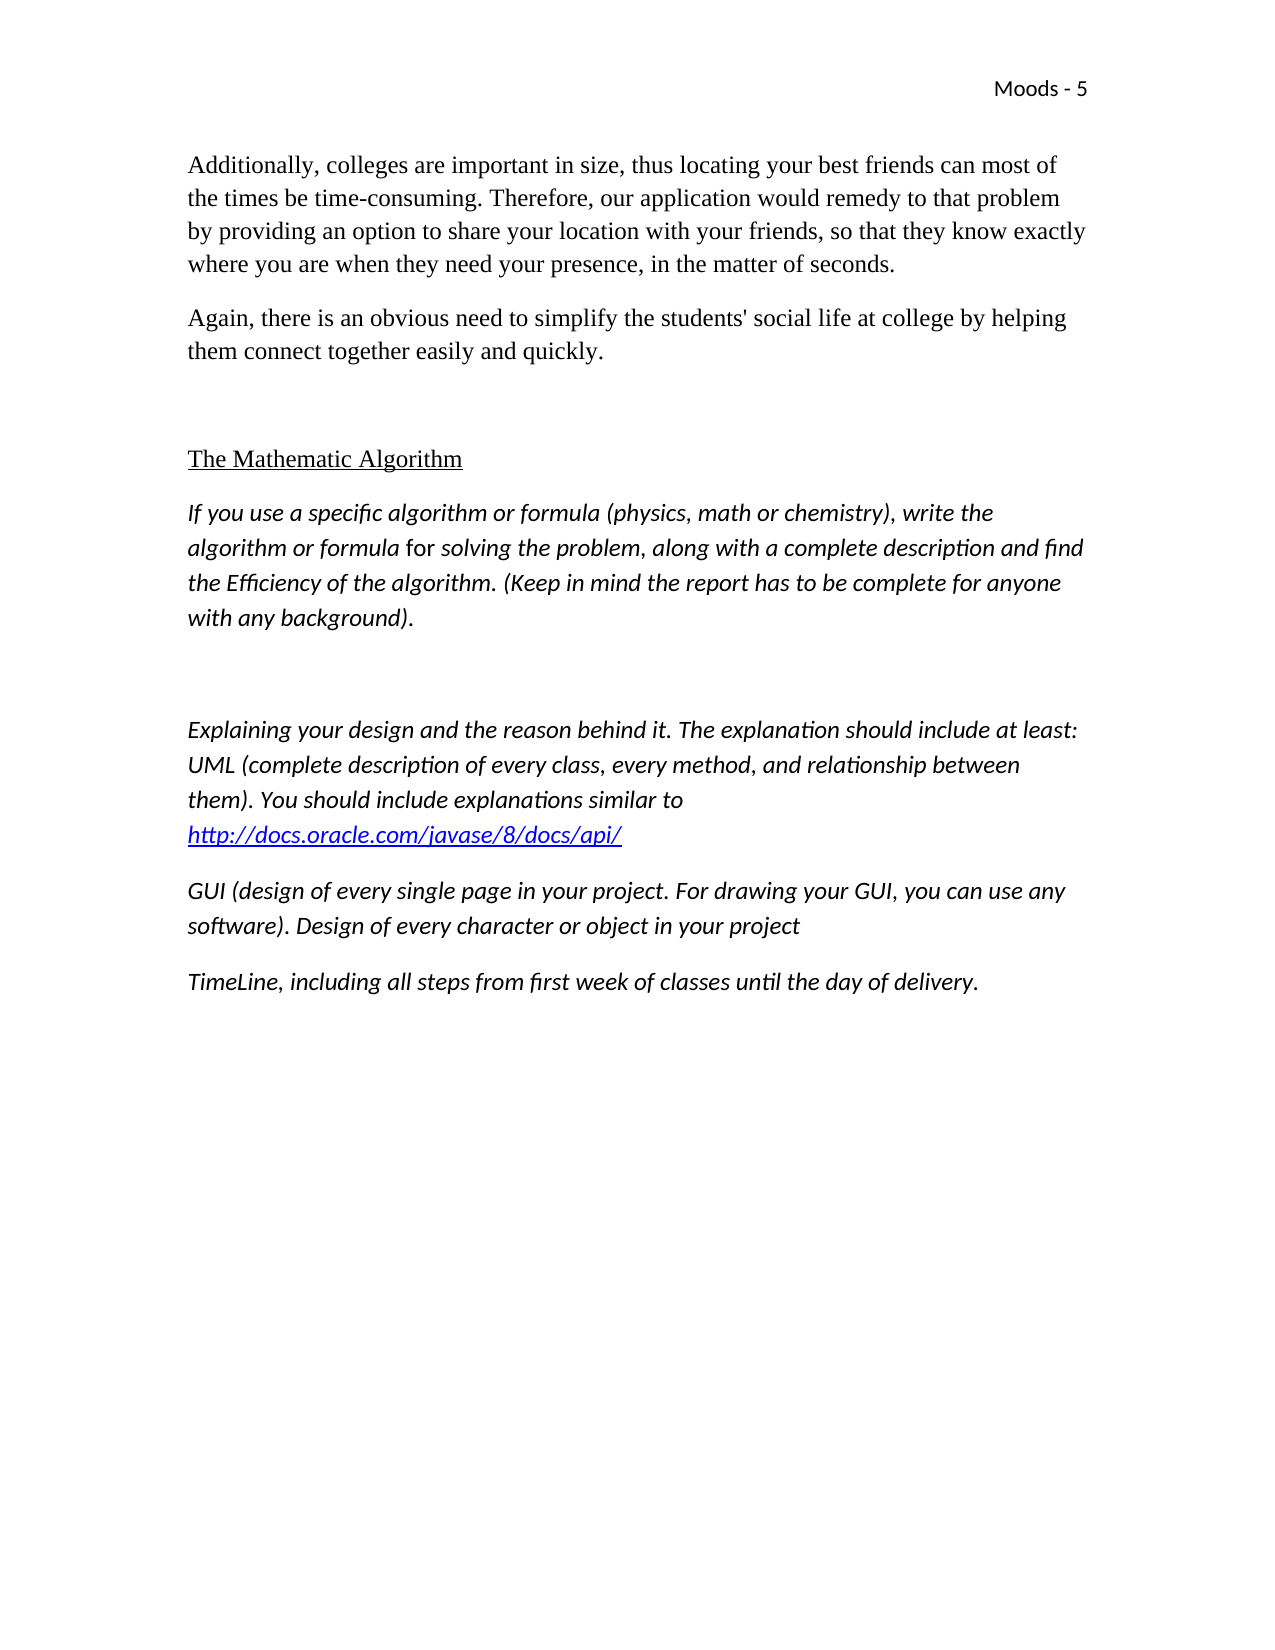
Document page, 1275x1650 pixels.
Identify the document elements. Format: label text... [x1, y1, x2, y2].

text TimeLine, including all steps from first week of classes until the day of delivery. [187, 966, 1087, 996]
text Again, there is an obvious need to simplify the students' social life at college by helping them connect together easily and quickly. [187, 303, 1087, 365]
text The Mathematic Algorithm [187, 444, 1087, 472]
text Explaining your design and the reason behind it. The explanation should include at least: UML (complete description of every class, every method, and relationship between them). You should include explanations similar to http://docs.oracle.com/javase/8/docs/api/ [187, 714, 1087, 850]
text GUI (design of every single page in your project. For drawing your GUI, you can use any software). Design of every character or object in your project [187, 875, 1087, 941]
text If you use a specific algorithm or formula (physics, math or chemistry), write the algorithm or formula for solving the problem, along with a complete description and find the Efficiency of the algorithm. (Keep in mind the report has to be complete for anyone with any background). [187, 497, 1087, 633]
